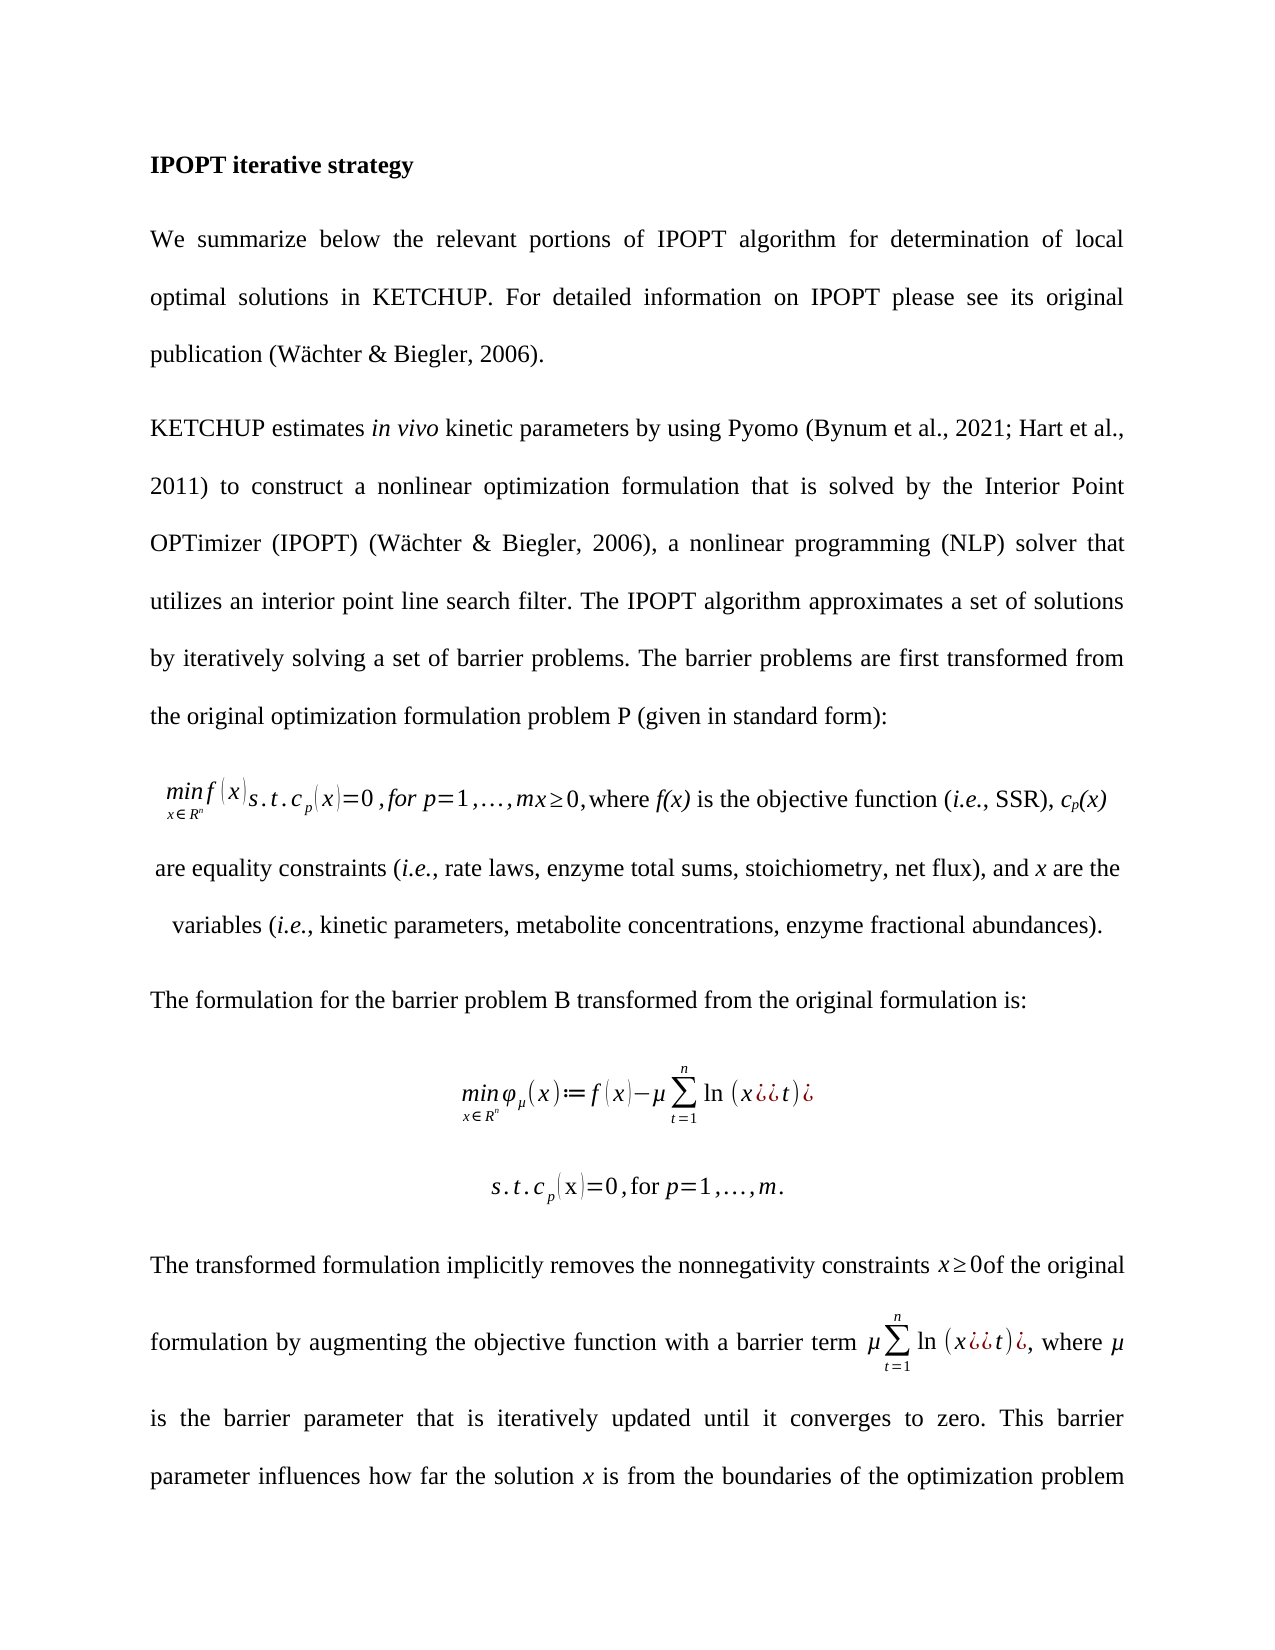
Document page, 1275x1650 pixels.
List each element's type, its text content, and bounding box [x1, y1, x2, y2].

subtitle IPOPT iterative strategy [150, 150, 1125, 179]
text The formulation for the barrier problem B transformed from the original formulation is: [150, 985, 1125, 1013]
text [150, 1250, 1125, 1489]
text ,where f(x) is the objective function (i.e., SSR), cp(x) are equality constraints (i.e., rate laws, enzyme total sums, stoichiometry, net flux), and x are the variables (i.e., kinetic parameters, metabolite concentrations, enzyme fractional abundances). [150, 775, 1125, 939]
text We summarize below the relevant portions of IPOPT algorithm for determination of local optimal solutions in KETCHUP. For detailed information on IPOPT please see its original publication . [150, 224, 1125, 368]
text KETCHUP estimates in vivo kinetic parameters by using Pyomo to construct a nonlinear optimization formulation that is solved by the Interior Point OPTimizer (IPOPT) , a nonlinear programming (NLP) solver that utilizes an interior point line search filter. The IPOPT algorithm approximates a set of solutions by iteratively solving a set of barrier problems. The barrier problems are first transformed from the original optimization formulation problem P (given in standard form): [150, 413, 1125, 729]
